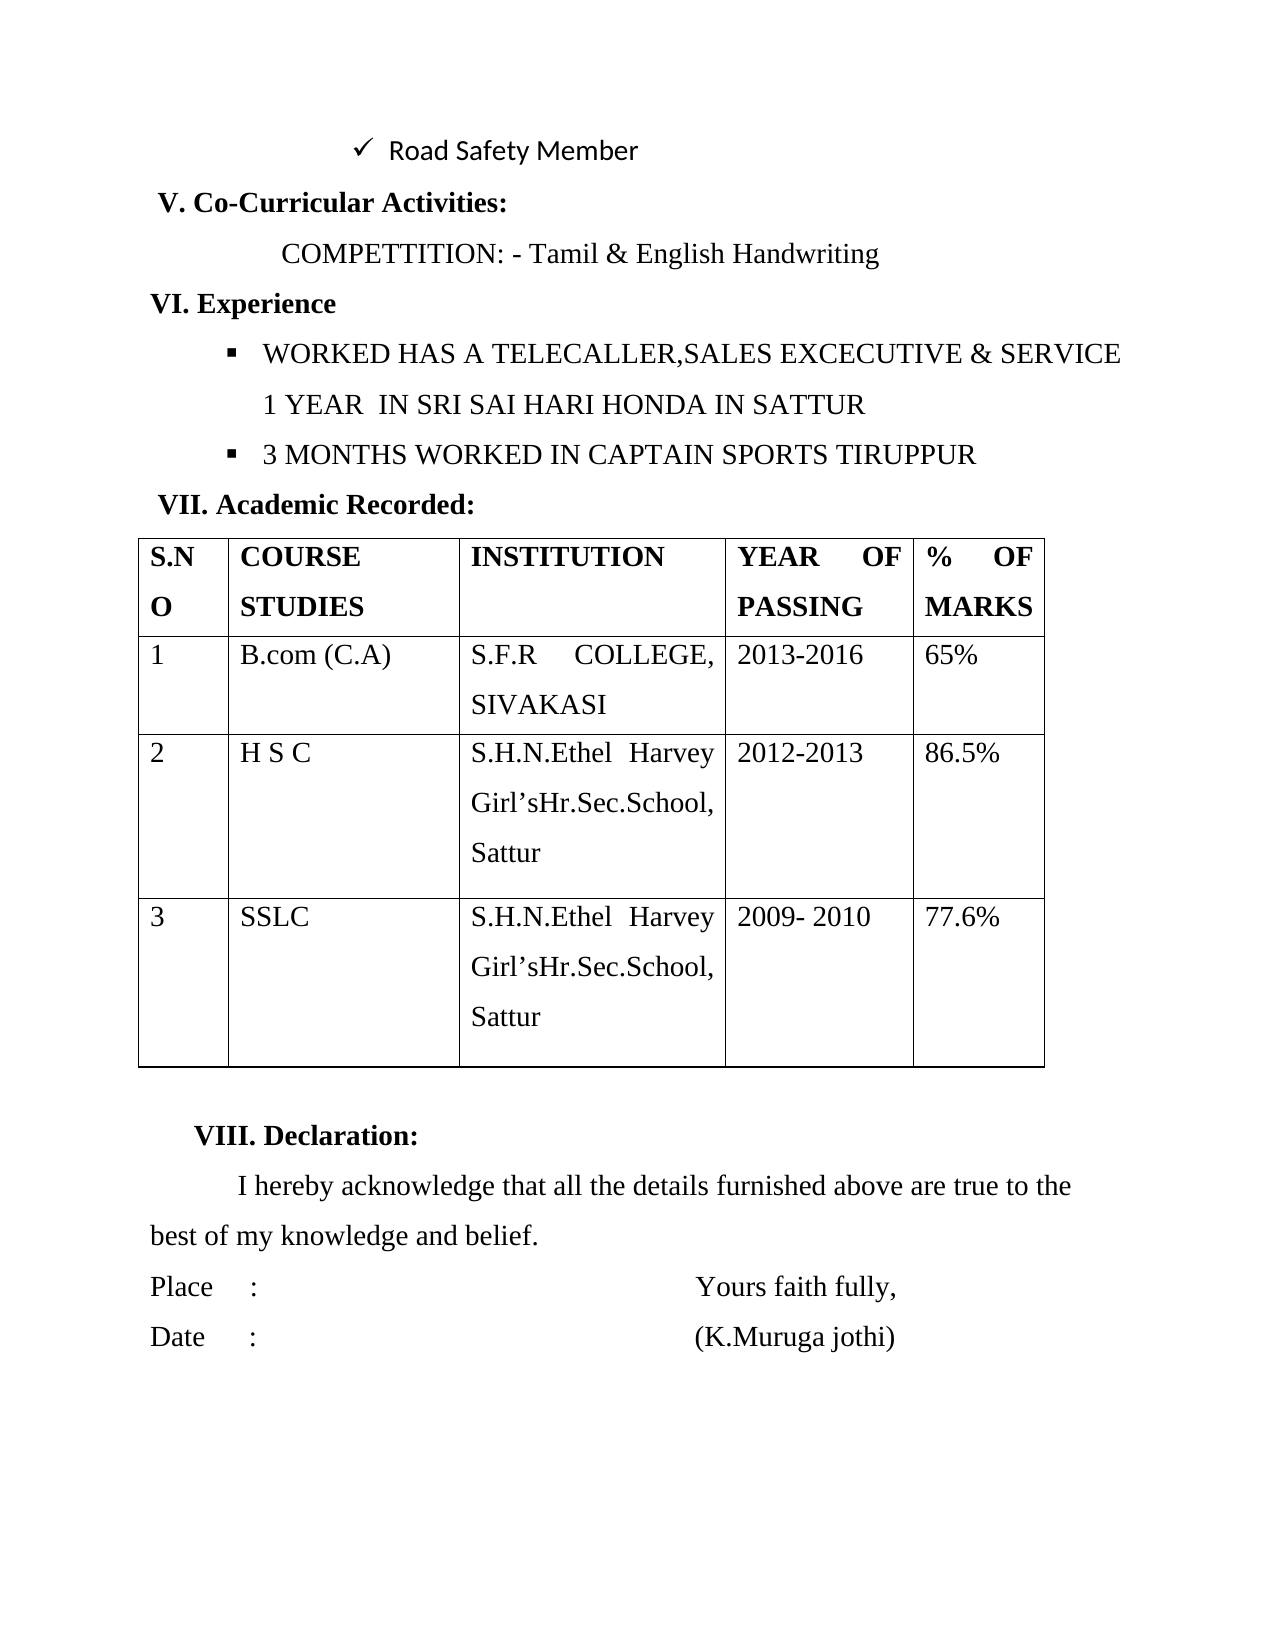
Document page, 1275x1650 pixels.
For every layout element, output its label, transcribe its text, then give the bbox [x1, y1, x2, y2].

text Date : (K.Muruga jothi) [150, 1319, 1125, 1353]
table_cell 1 [139, 637, 228, 734]
table_cell S.H.N.Ethel Harvey Girl’sHr.Sec.School, Sattur [460, 899, 725, 1066]
table_cell 86.5% [914, 735, 1044, 898]
table_cell 2013-2016 [726, 637, 913, 734]
table_header COURSE STUDIES [229, 539, 459, 636]
table_cell 65% [914, 637, 1044, 734]
list Road Safety Member [351, 132, 1125, 168]
table_cell 2 [139, 735, 228, 898]
table_cell 2012-2013 [726, 735, 913, 898]
text V. Co-Curricular Activities: [150, 185, 1125, 219]
table_cell 3 [139, 899, 228, 1066]
text VII. Academic Recorded: [150, 487, 1125, 521]
text VI. Experience [150, 286, 1125, 319]
table_cell SSLC [229, 899, 459, 1066]
text COMPETTITION: - Tamil & English Handwriting [150, 236, 1125, 269]
table_cell B.com (C.A) [229, 637, 459, 734]
table_cell S.H.N.Ethel Harvey Girl’sHr.Sec.School, Sattur [460, 735, 725, 898]
list 3 MONTHS WORKED IN CAPTAIN SPORTS TIRUPPUR [225, 437, 1125, 471]
text VIII. Declaration: [150, 1118, 1125, 1151]
table_header YEAR OF PASSING [726, 539, 913, 636]
table_cell H S C [229, 735, 459, 898]
table_header INSTITUTION [460, 539, 725, 636]
text I hereby acknowledge that all the details furnished above are true to the best of my knowledge and belief. [150, 1168, 1125, 1252]
text Place : Yours faith fully, [150, 1269, 1125, 1302]
table_header S.NO [139, 539, 228, 636]
list WORKED HAS A TELECALLER,SALES EXCECUTIVE & SERVICE 1 YEAR IN SRI SAI HARI HONDA IN SATTUR [225, 336, 1125, 420]
table_header % OF MARKS [914, 539, 1044, 636]
table_cell 77.6% [914, 899, 1044, 1066]
table_cell 2009- 2010 [726, 899, 913, 1066]
table_cell S.F.R COLLEGE, SIVAKASI [460, 637, 725, 734]
